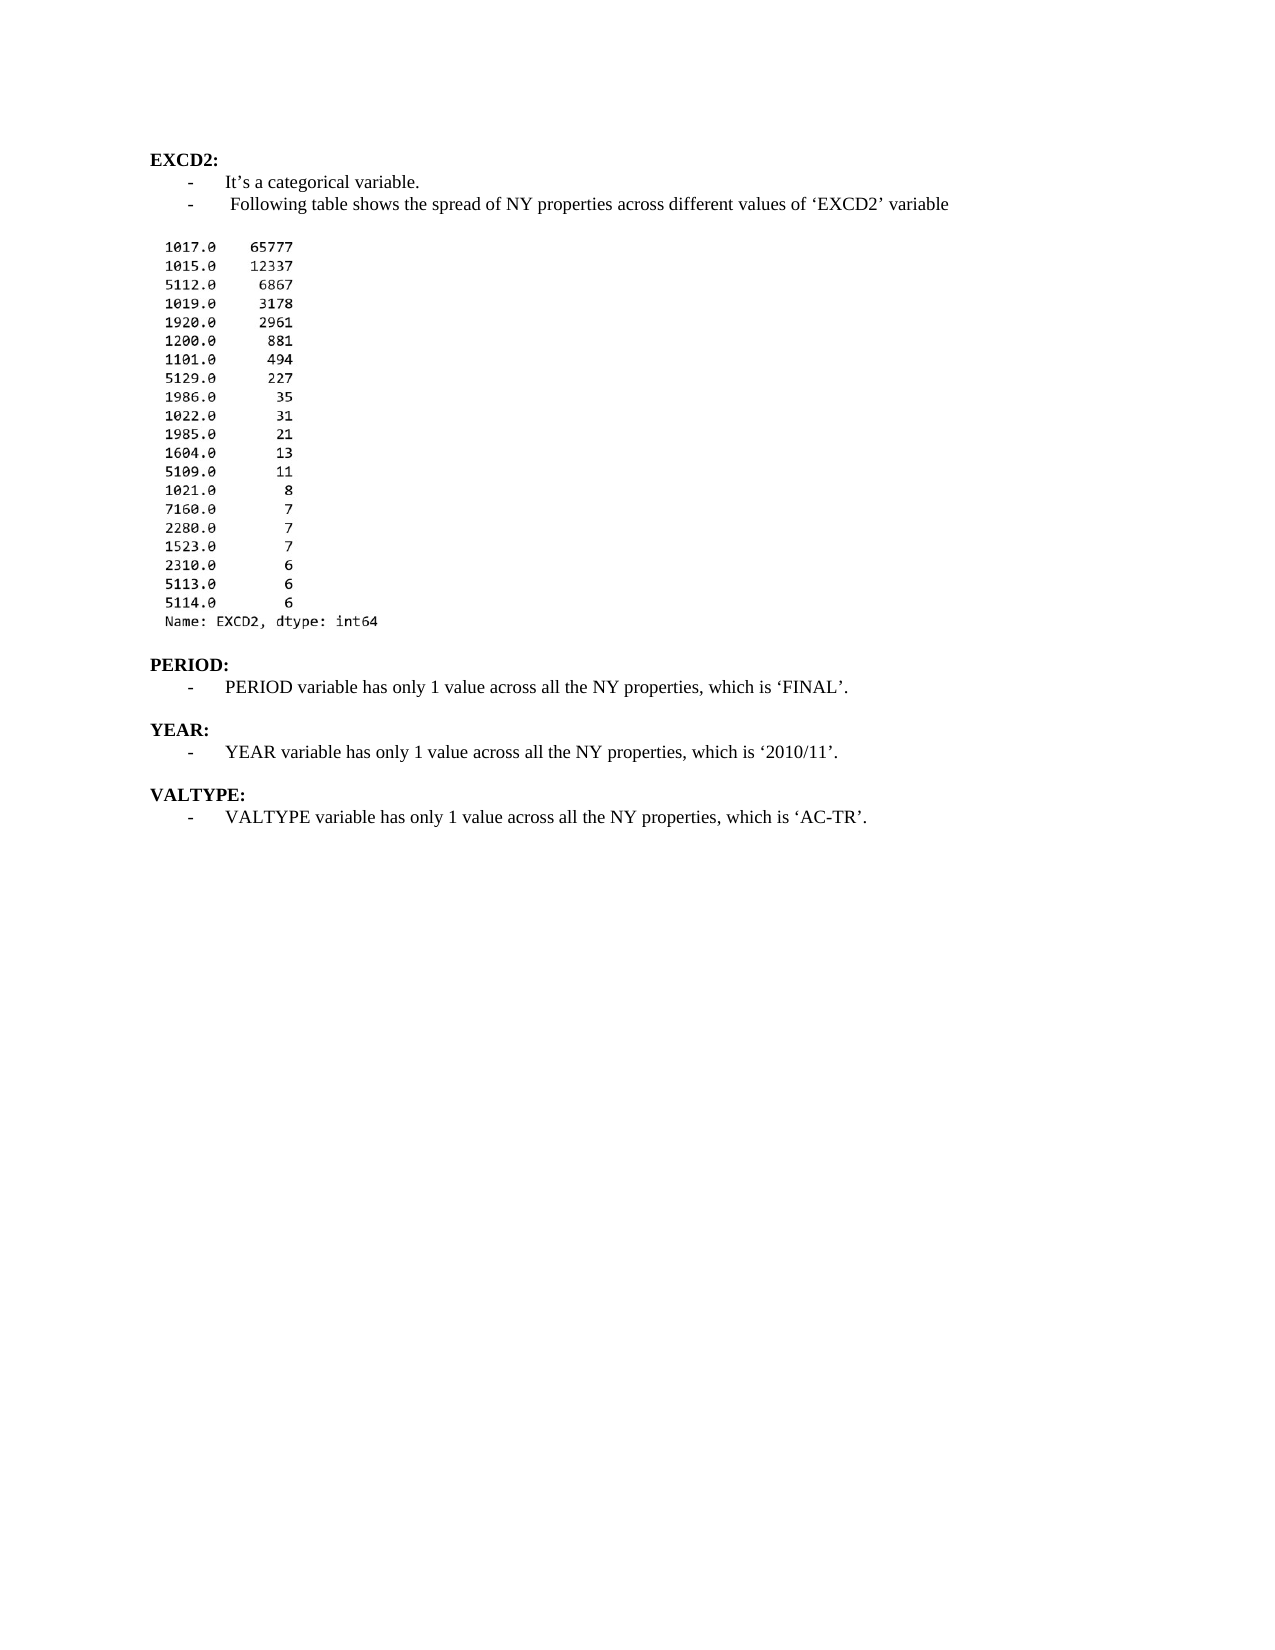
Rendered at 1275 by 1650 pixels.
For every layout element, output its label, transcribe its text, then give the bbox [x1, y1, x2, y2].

list Following table shows the spread of NY properties across different values of ‘EXCD2’ variable [187, 193, 1137, 214]
list YEAR variable has only 1 value across all the NY properties, which is ‘2010/11’. [187, 741, 1137, 763]
subtitle VALTYPE: [150, 784, 1137, 805]
picture [165, 242, 378, 629]
subtitle PERIOD: [150, 654, 1137, 676]
list It’s a categorical variable. [187, 171, 1137, 193]
list PERIOD variable has only 1 value across all the NY properties, which is ‘FINAL’. [187, 676, 1137, 697]
subtitle EXCD2: [150, 150, 1137, 171]
list VALTYPE variable has only 1 value across all the NY properties, which is ‘AC-TR’. [187, 806, 1137, 827]
subtitle YEAR: [150, 719, 1137, 741]
